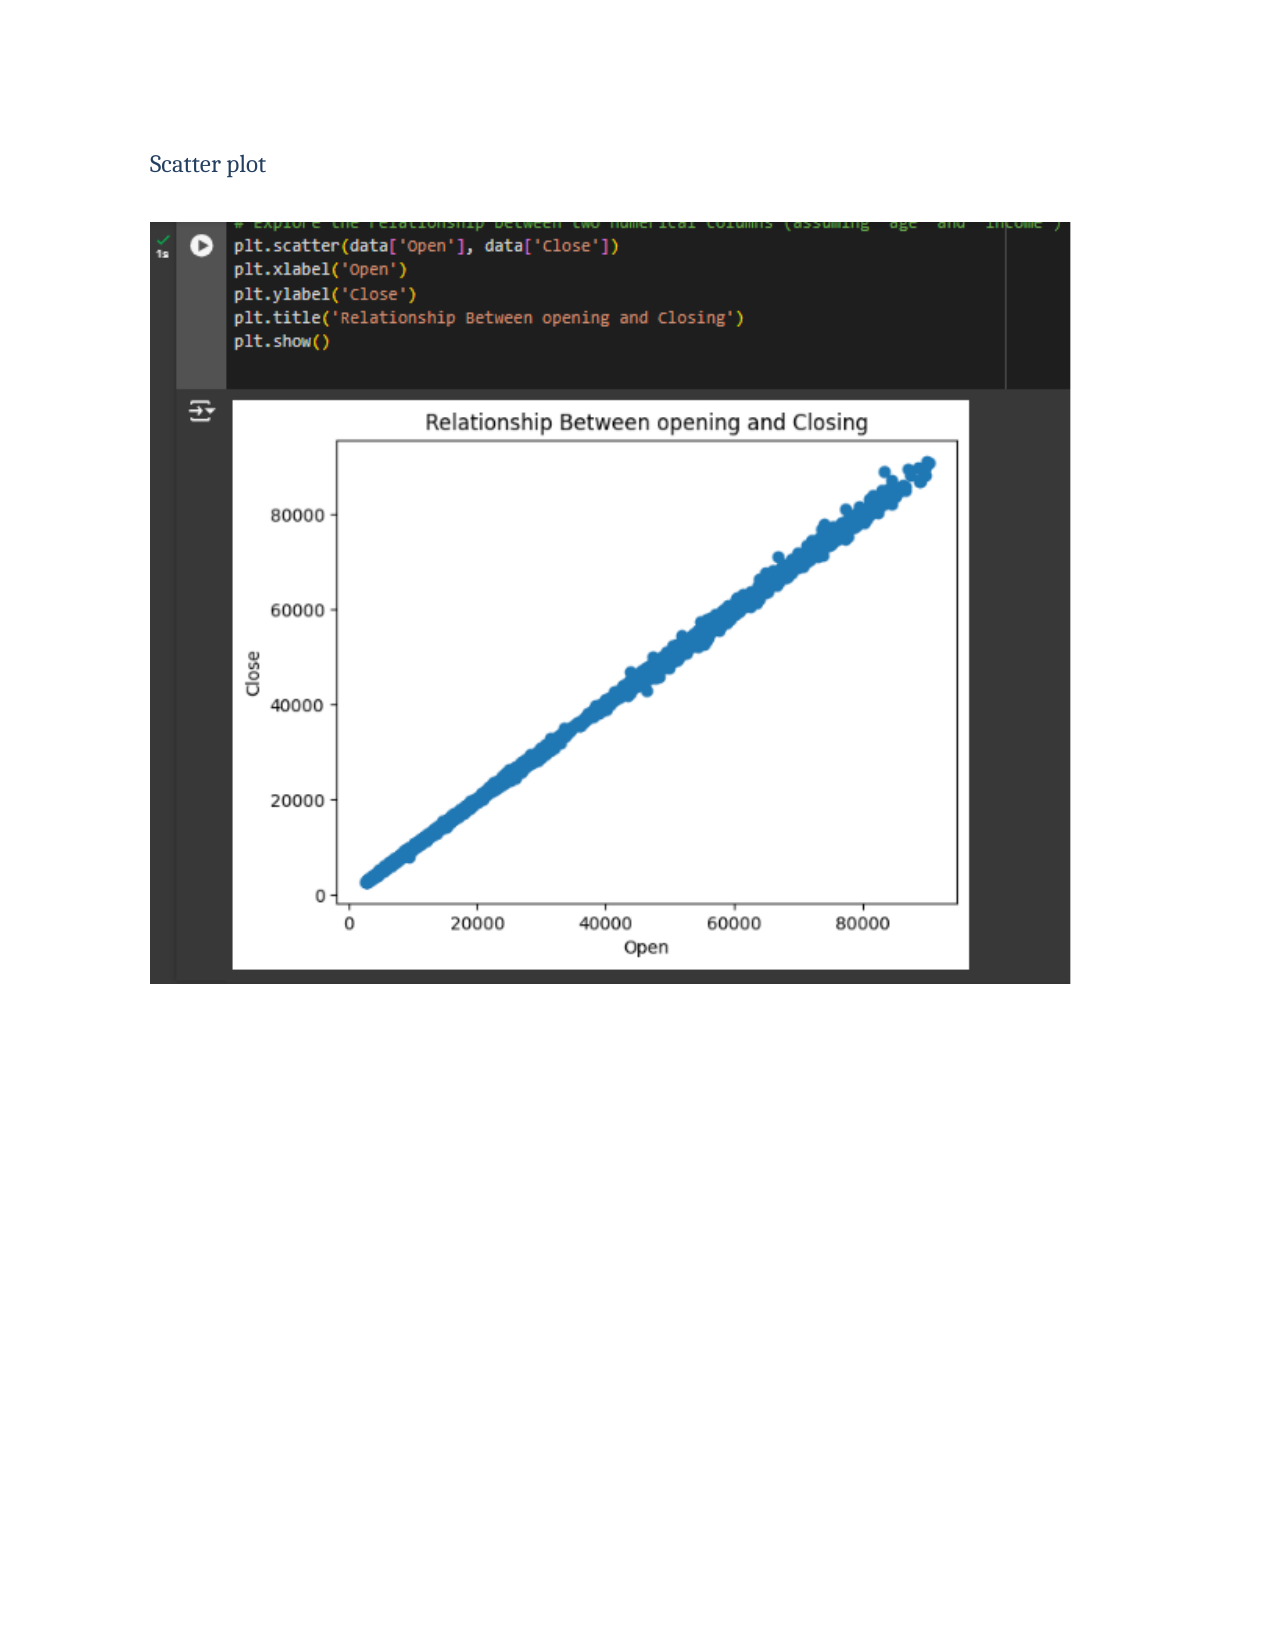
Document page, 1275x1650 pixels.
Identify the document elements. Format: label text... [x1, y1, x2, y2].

subtitle Scatter plot [150, 150, 1125, 179]
picture [150, 222, 1071, 984]
